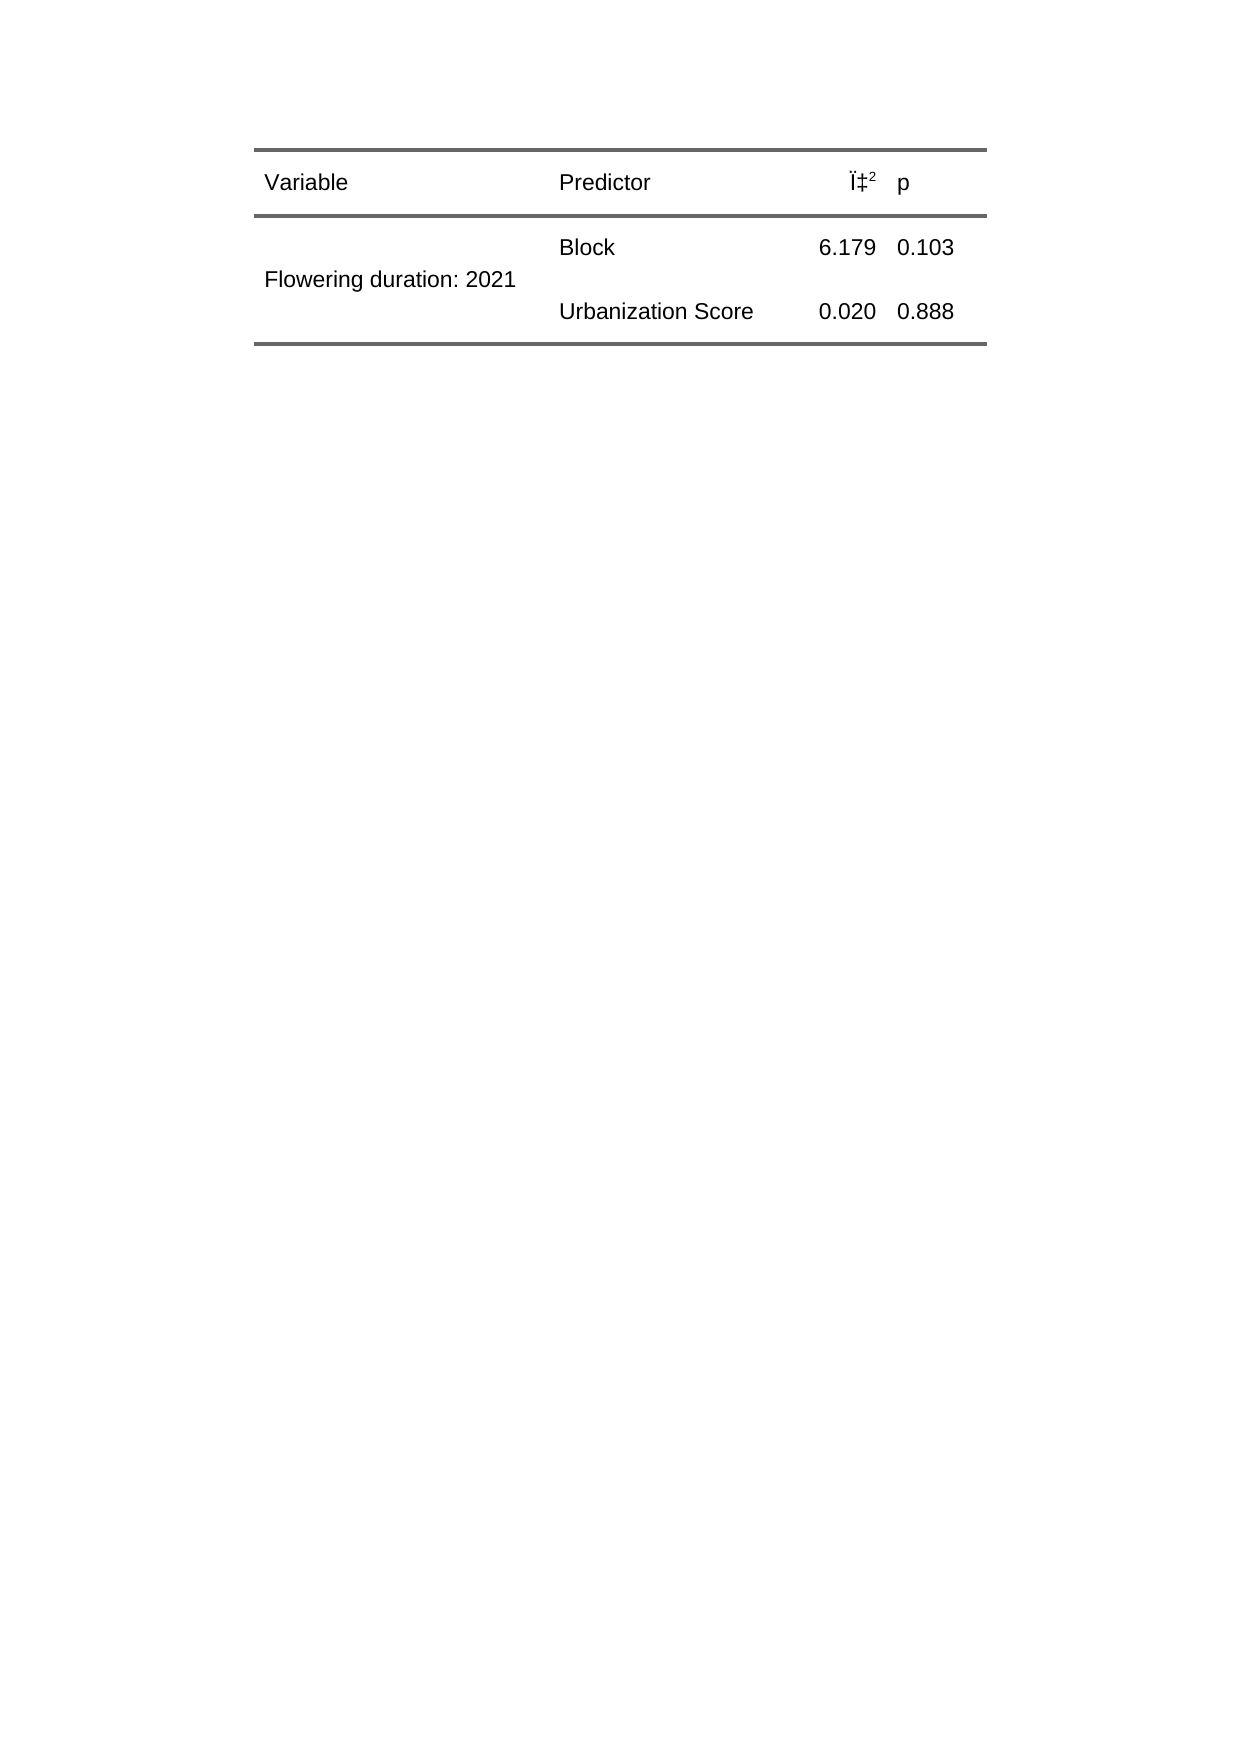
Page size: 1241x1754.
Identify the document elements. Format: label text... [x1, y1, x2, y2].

table_cell 6.179 [786, 218, 886, 278]
table_header Ï‡2 [786, 152, 886, 214]
table_header p [886, 152, 987, 214]
table_cell Urbanization Score [549, 278, 786, 342]
table_header Predictor [549, 152, 786, 214]
table_cell 0.020 [786, 278, 886, 342]
table_header Variable [254, 152, 548, 214]
table_cell Flowering duration: 2021 [254, 218, 548, 342]
table_cell 0.103 [886, 218, 987, 278]
table_cell 0.888 [886, 278, 987, 342]
table_cell Block [549, 218, 786, 278]
